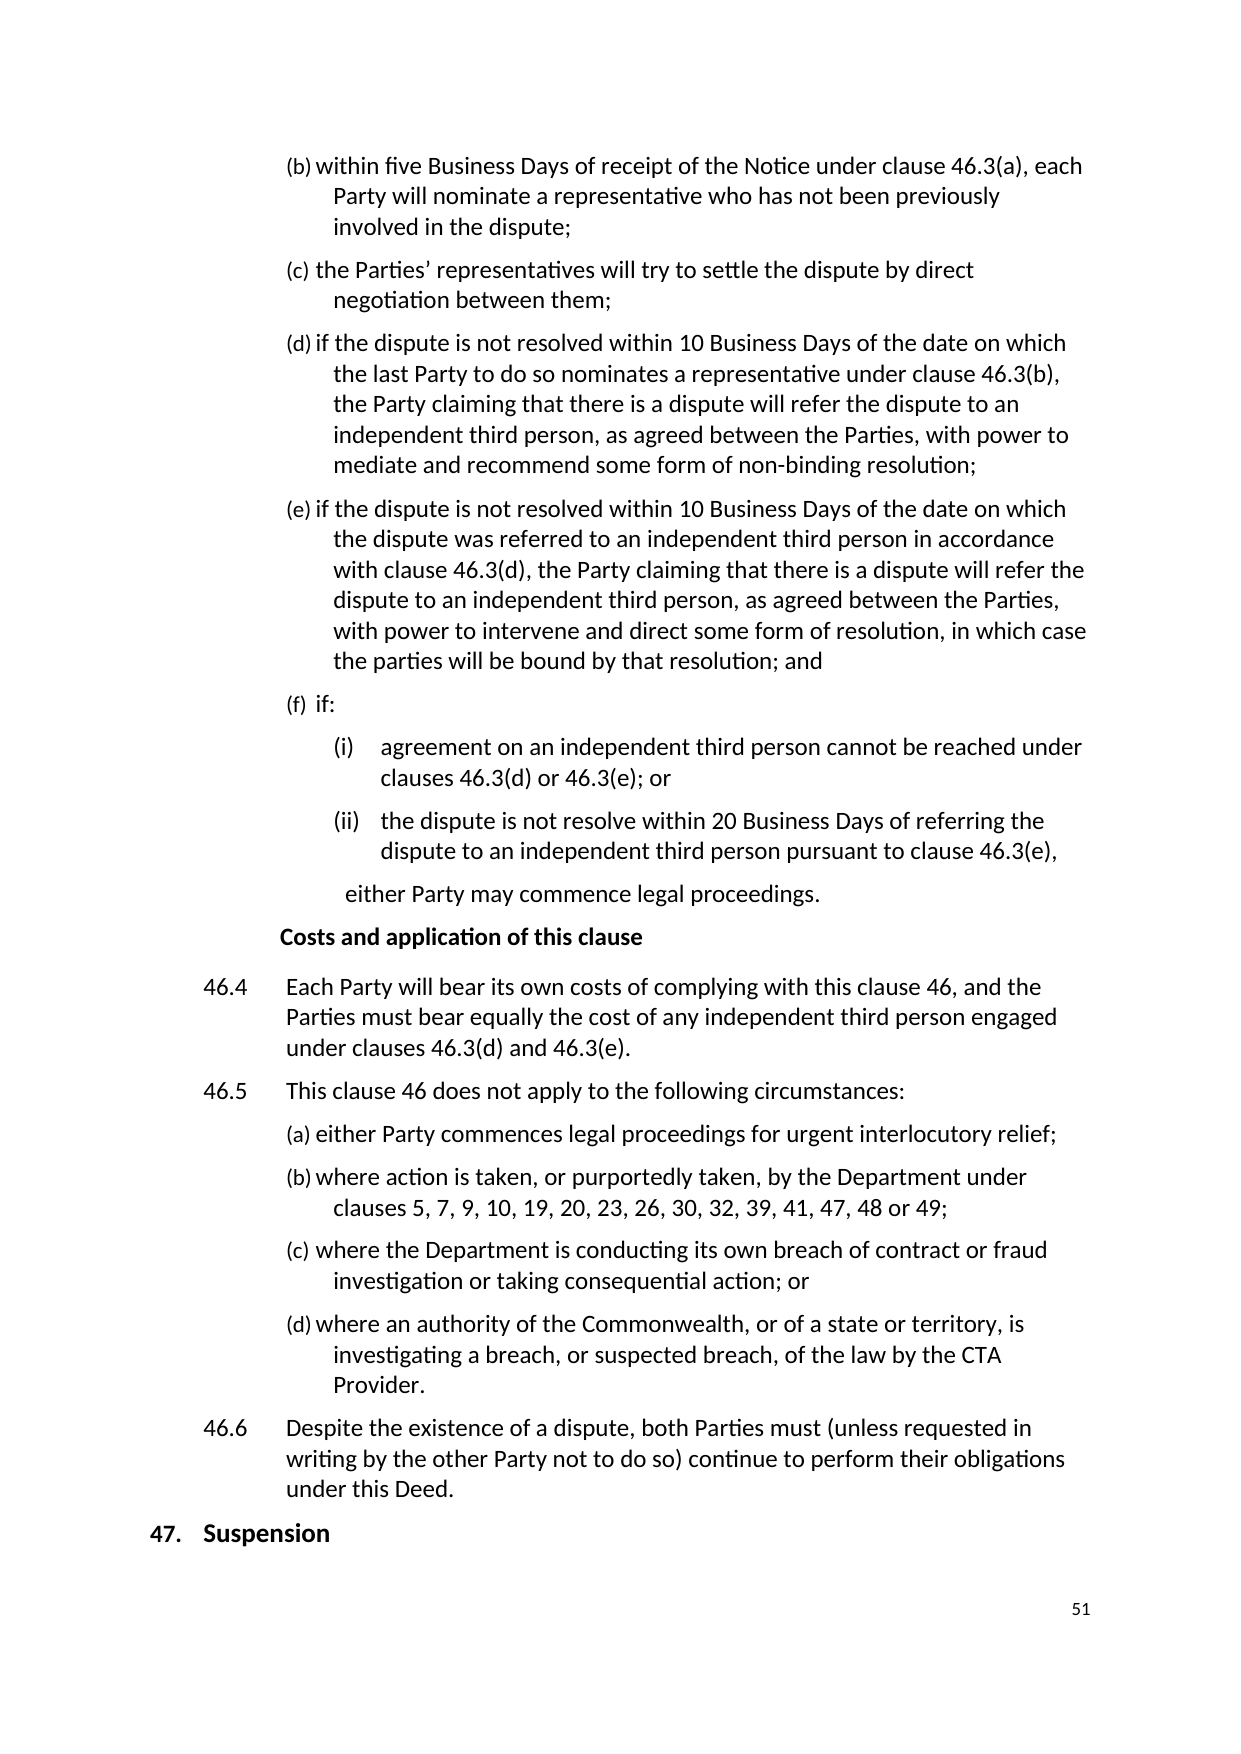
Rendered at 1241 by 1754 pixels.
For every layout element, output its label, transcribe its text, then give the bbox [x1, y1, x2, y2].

text Each Party will bear its own costs of complying with this clause 46, and the Parties must bear equally the cost of any independent third person engaged under clauses 46.3(d) and 46.3(e). [203, 971, 1090, 1063]
list either Party may commence legal proceedings. [345, 878, 1090, 909]
text This clause 46 does not apply to the following circumstances: [203, 1075, 1090, 1106]
text Suspension [150, 1516, 1090, 1549]
list either Party commences legal proceedings for urgent interlocutory relief; [286, 1118, 1090, 1149]
list if the dispute is not resolved within 10 Business Days of the date on which the last Party to do so nominates a representative under clause 46.3(b), the Party claiming that there is a dispute will refer the dispute to an independent third person, as agreed between the Parties, with power to mediate and recommend some form of non-binding resolution; [286, 328, 1090, 480]
list where action is taken, or purportedly taken, by the Department under clauses 5, 7, 9, 10, 19, 20, 23, 26, 30, 32, 39, 41, 47, 48 or 49; [286, 1161, 1090, 1222]
list the Parties’ representatives will try to settle the dispute by direct negotiation between them; [286, 254, 1090, 315]
subtitle Costs and application of this clause [280, 921, 1090, 952]
list if the dispute is not resolved within 10 Business Days of the date on which the dispute was referred to an independent third person in accordance with clause 46.3(d), the Party claiming that there is a dispute will refer the dispute to an independent third person, as agreed between the Parties, with power to intervene and direct some form of resolution, in which case the parties will be bound by that resolution; and [286, 493, 1090, 676]
list where an authority of the Commonwealth, or of a state or territory, is investigating a breach, or suspected breach, of the law by the CTA Provider. [286, 1308, 1090, 1400]
text Despite the existence of a dispute, both Parties must (unless requested in writing by the other Party not to do so) continue to perform their obligations under this Deed. [203, 1412, 1090, 1504]
list where the Department is conducting its own breach of contract or fraud investigation or taking consequential action; or [286, 1235, 1090, 1296]
list the dispute is not resolve within 20 Business Days of referring the dispute to an independent third person pursuant to clause 46.3(e), [333, 805, 1090, 866]
list agreement on an independent third person cannot be reached under clauses 46.3(d) or 46.3(e); or [333, 731, 1090, 792]
list within five Business Days of receipt of the Notice under clause 46.3(a), each Party will nominate a representative who has not been previously involved in the dispute; [286, 150, 1090, 242]
list if: [286, 688, 1090, 719]
